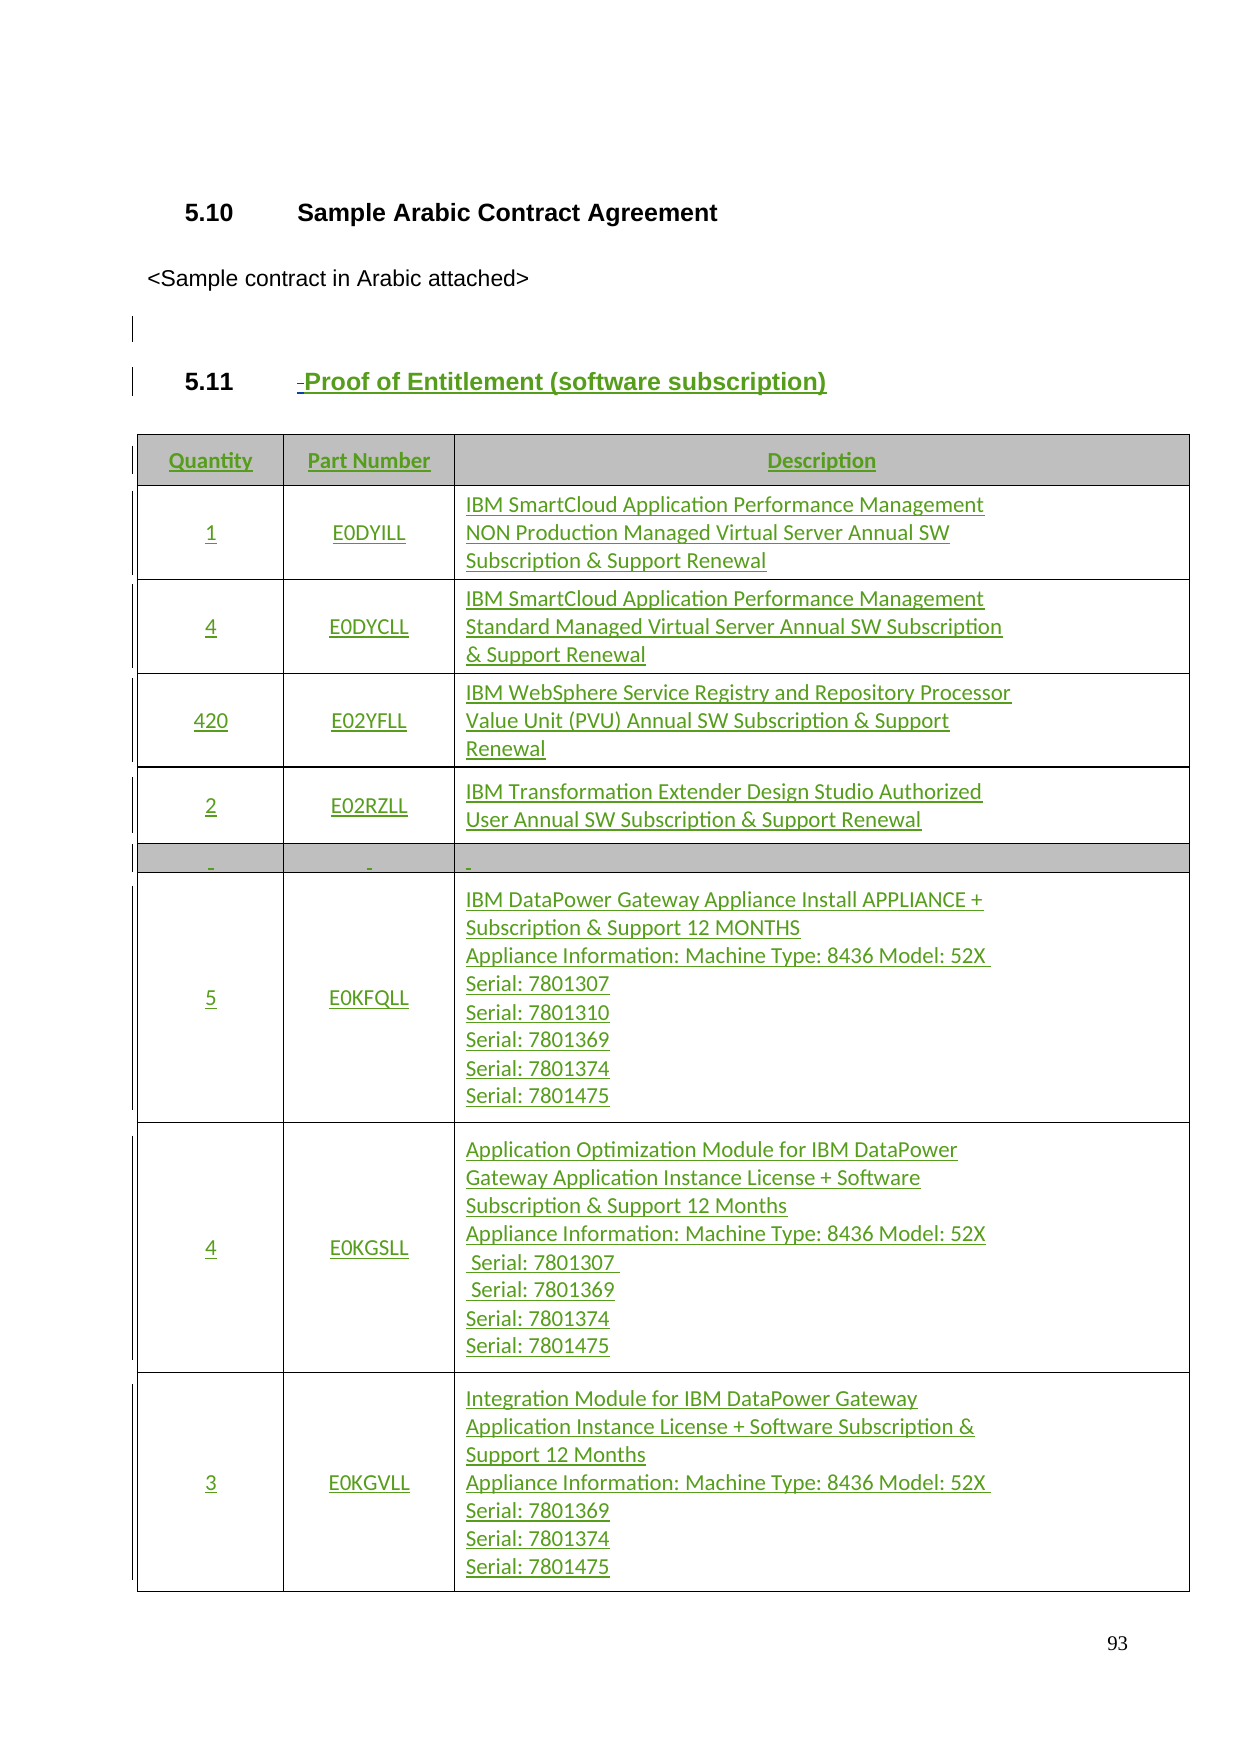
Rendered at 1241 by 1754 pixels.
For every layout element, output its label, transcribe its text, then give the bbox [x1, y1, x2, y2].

table_cell [284, 844, 454, 872]
table_cell [138, 844, 283, 872]
table_cell [284, 873, 454, 1122]
table_cell [455, 580, 1189, 673]
table_cell [455, 873, 1189, 1122]
table_cell [284, 1123, 454, 1372]
table_cell [284, 580, 454, 673]
table_cell [138, 1123, 283, 1372]
text <Sample contract in Arabic attached> [147, 265, 1128, 291]
table_cell [284, 768, 454, 843]
table_cell [455, 486, 1189, 579]
table_cell [138, 1373, 283, 1591]
table_cell [284, 486, 454, 579]
table_header [455, 435, 1189, 485]
list Sample Arabic Contract Agreement [184, 198, 1119, 227]
table_cell [138, 486, 283, 579]
table_cell [455, 674, 1189, 766]
table_cell [455, 1373, 1189, 1591]
table_header [138, 435, 283, 485]
table_cell [138, 768, 283, 843]
table_cell [138, 580, 283, 673]
table_header [284, 435, 454, 485]
table_cell [455, 1123, 1189, 1372]
table_cell [455, 844, 1189, 872]
table_cell [138, 873, 283, 1122]
table_cell [138, 674, 283, 766]
table_cell [284, 1373, 454, 1591]
table_cell [455, 768, 1189, 843]
table_cell [284, 674, 454, 766]
